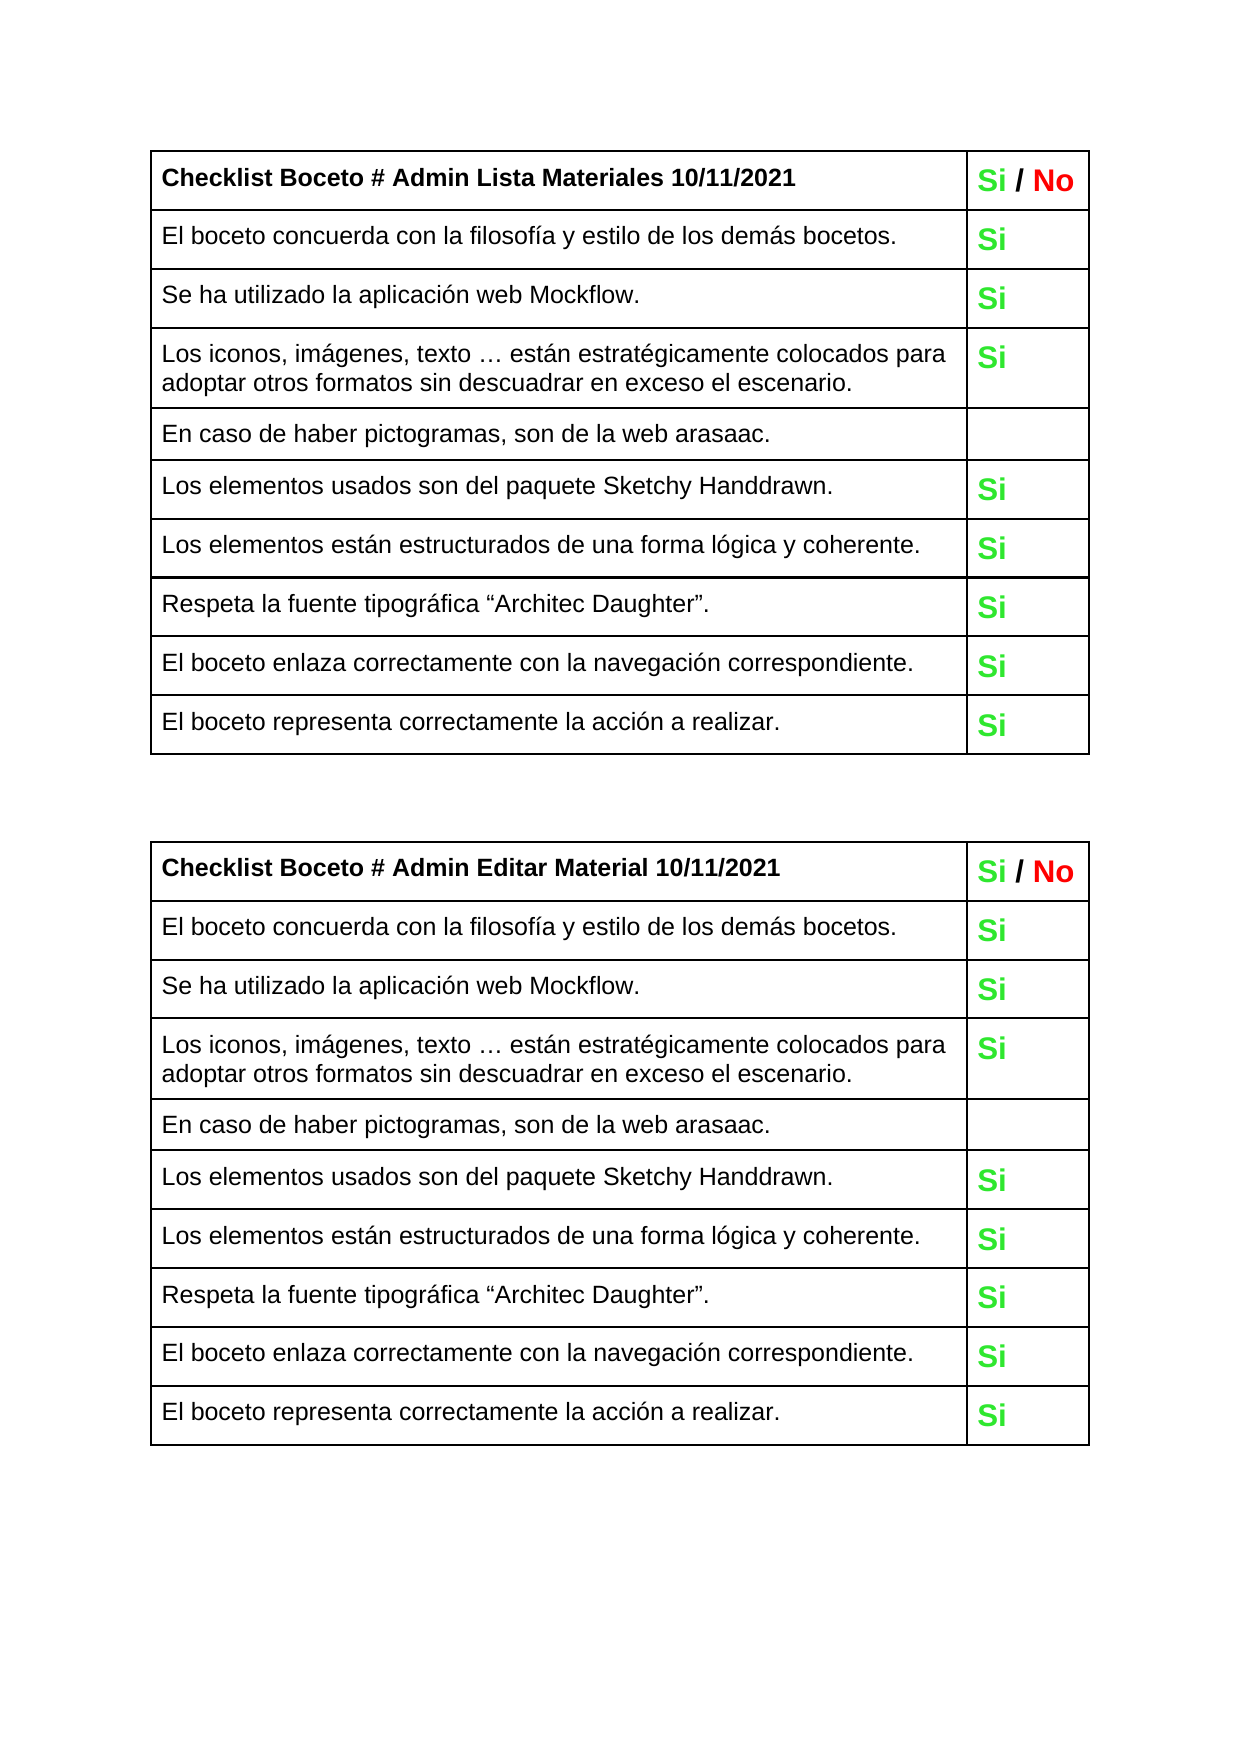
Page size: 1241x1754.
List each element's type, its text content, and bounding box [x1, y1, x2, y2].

table_cell [968, 1100, 1088, 1149]
table_cell Si [968, 270, 1088, 327]
table_header Checklist Boceto # Admin Lista Materiales 10/11/2021 [152, 152, 966, 209]
table_cell Si [968, 1210, 1088, 1267]
table_cell Si [968, 329, 1088, 407]
table_cell Respeta la fuente tipográfica “Architec Daughter”. [152, 579, 966, 635]
table_cell Los iconos, imágenes, texto … están estratégicamente colocados para adoptar otros formatos sin descuadrar en exceso el escenario. [152, 1019, 966, 1098]
table_cell [968, 409, 1088, 459]
table_cell Si [968, 579, 1088, 635]
table_header Checklist Boceto # Admin Editar Material 10/11/2021 [152, 843, 966, 899]
table_header Si / No [968, 152, 1088, 209]
table_cell El boceto enlaza correctamente con la navegación correspondiente. [152, 1328, 966, 1385]
table_cell Si [968, 961, 1088, 1017]
table_cell Si [968, 902, 1088, 958]
table_cell Si [968, 1269, 1088, 1326]
table_cell Los elementos están estructurados de una forma lógica y coherente. [152, 1210, 966, 1267]
table_cell El boceto enlaza correctamente con la navegación correspondiente. [152, 637, 966, 694]
table_cell Se ha utilizado la aplicación web Mockflow. [152, 270, 966, 327]
table_cell Los elementos usados son del paquete Sketchy Handdrawn. [152, 1151, 966, 1208]
table_cell Si [968, 1387, 1088, 1444]
table_cell Si [968, 696, 1088, 753]
table_cell Si [968, 520, 1088, 576]
table_cell En caso de haber pictogramas, son de la web arasaac. [152, 1100, 966, 1149]
table_cell Los elementos están estructurados de una forma lógica y coherente. [152, 520, 966, 576]
table_cell Si [968, 637, 1088, 694]
table_cell Si [968, 1151, 1088, 1208]
table_cell El boceto representa correctamente la acción a realizar. [152, 1387, 966, 1444]
table_cell Si [968, 461, 1088, 517]
table_header Si / No [968, 843, 1088, 899]
table_cell Si [968, 211, 1088, 268]
table_cell Se ha utilizado la aplicación web Mockflow. [152, 961, 966, 1017]
table_cell En caso de haber pictogramas, son de la web arasaac. [152, 409, 966, 459]
table_cell Respeta la fuente tipográfica “Architec Daughter”. [152, 1269, 966, 1326]
table_cell Si [968, 1019, 1088, 1098]
table_cell El boceto concuerda con la filosofía y estilo de los demás bocetos. [152, 211, 966, 268]
table_cell Los elementos usados son del paquete Sketchy Handdrawn. [152, 461, 966, 517]
table_cell El boceto representa correctamente la acción a realizar. [152, 696, 966, 753]
table_cell Si [968, 1328, 1088, 1385]
table_cell Los iconos, imágenes, texto … están estratégicamente colocados para adoptar otros formatos sin descuadrar en exceso el escenario. [152, 329, 966, 407]
table_cell El boceto concuerda con la filosofía y estilo de los demás bocetos. [152, 902, 966, 958]
